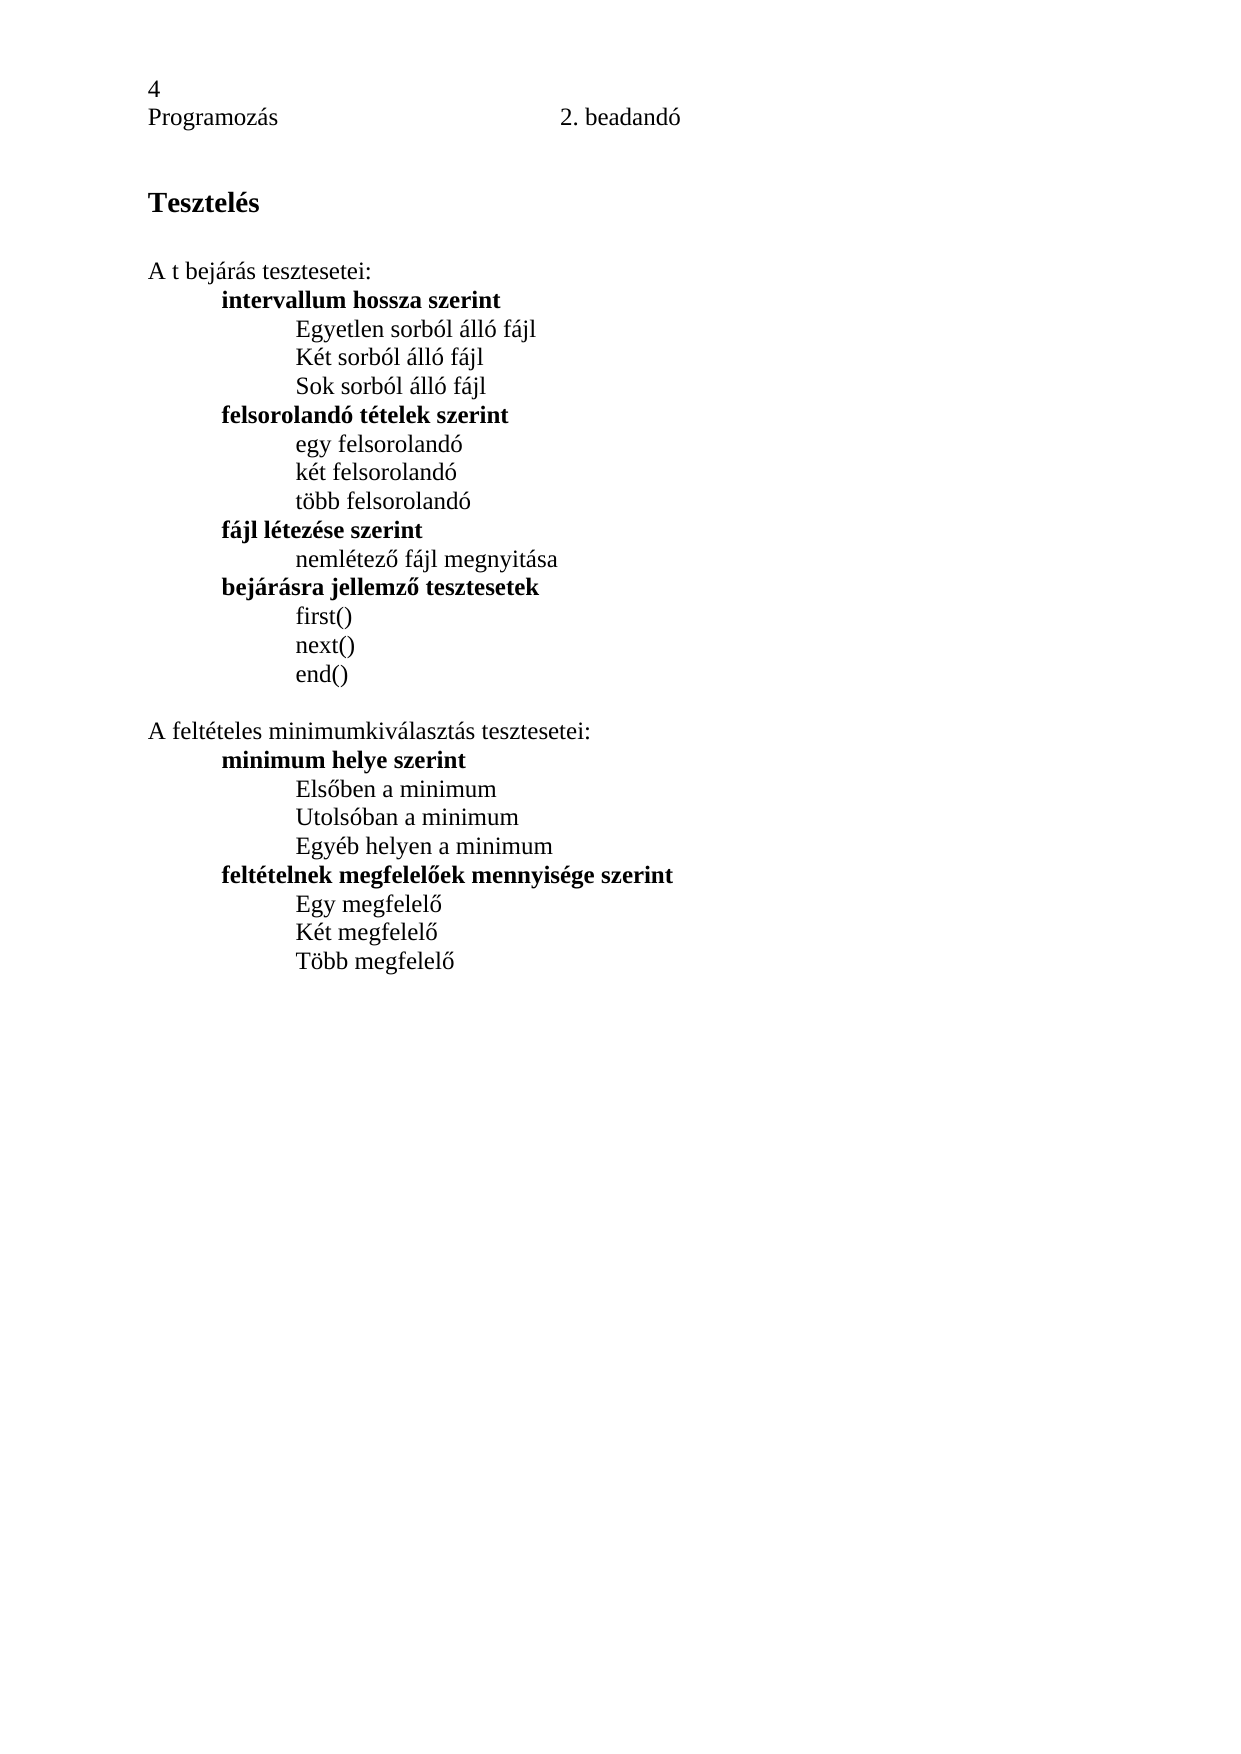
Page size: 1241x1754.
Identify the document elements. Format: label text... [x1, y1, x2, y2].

text feltételnek megfelelőek mennyisége szerint [148, 860, 1093, 889]
text bejárásra jellemző tesztesetek [148, 572, 1093, 601]
text Egy megfelelő [148, 889, 1093, 917]
text Több megfelelő [148, 946, 1093, 975]
text first() [148, 601, 1093, 630]
text Egyetlen sorból álló fájl [148, 314, 1093, 342]
text Elsőben a minimum [148, 774, 1093, 802]
text nemlétező fájl megnyitása [148, 544, 1093, 572]
text A feltételes minimumkiválasztás tesztesetei: [148, 716, 1093, 745]
text felsorolandó tételek szerint [148, 400, 1093, 429]
text több felsorolandó [148, 486, 1093, 515]
text minimum helye szerint [148, 745, 1093, 774]
text Sok sorból álló fájl [148, 371, 1093, 400]
subtitle Tesztelés [148, 185, 1093, 219]
text end() [148, 659, 1093, 687]
text két felsorolandó [148, 457, 1093, 486]
text Két sorból álló fájl [148, 342, 1093, 371]
text Utolsóban a minimum [148, 802, 1093, 831]
text egy felsorolandó [148, 429, 1093, 457]
text A t bejárás tesztesetei: [148, 256, 1093, 285]
text next() [148, 630, 1093, 659]
text Egyéb helyen a minimum [148, 831, 1093, 860]
text intervallum hossza szerint [148, 285, 1093, 314]
text fájl létezése szerint [148, 515, 1093, 544]
text Két megfelelő [148, 917, 1093, 946]
